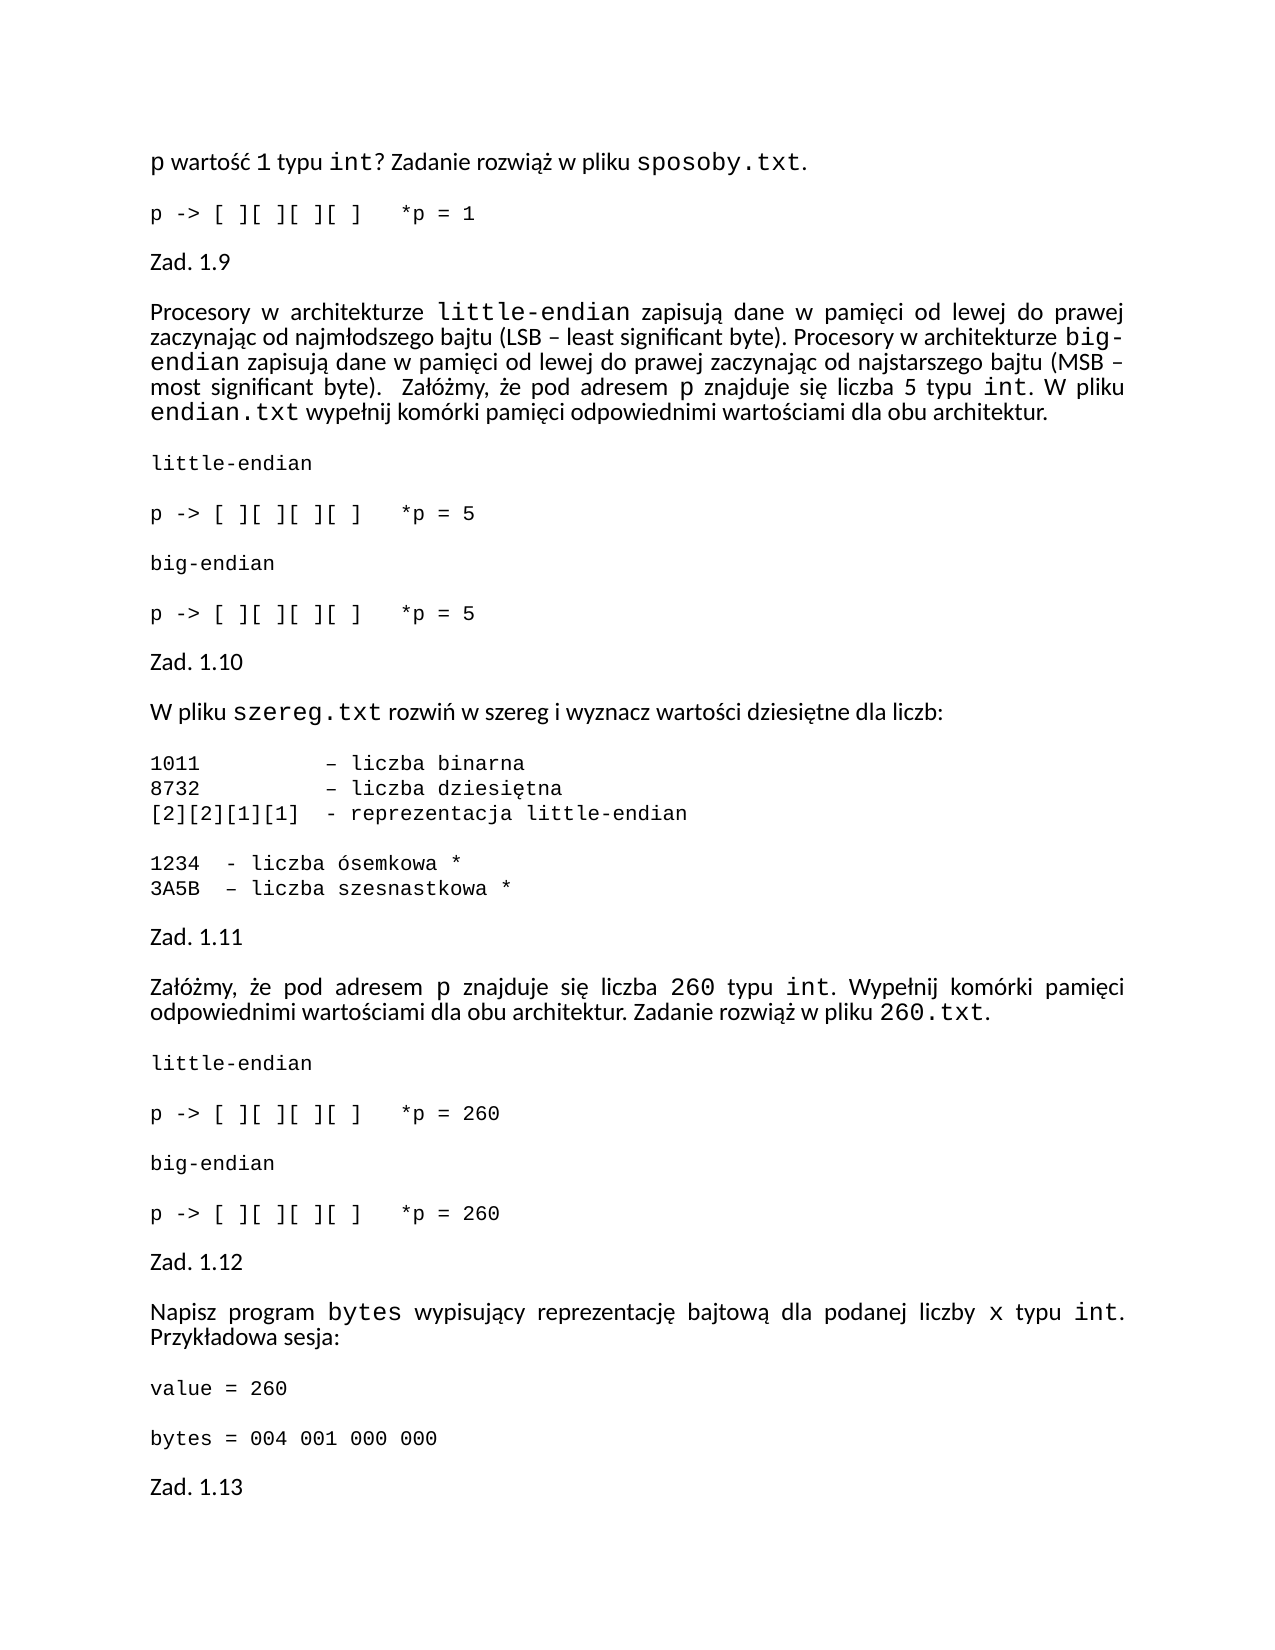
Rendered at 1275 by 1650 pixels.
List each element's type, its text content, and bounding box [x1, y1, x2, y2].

text Napisz program bytes wypisujący reprezentację bajtową dla podanej liczby x typu int. Przykładowa sesja: [150, 1300, 1125, 1350]
text Zad. 1.12 [150, 1250, 1125, 1275]
text 3A5B – liczba szesnastkowa * [150, 875, 1125, 900]
text p -> [ ][ ][ ][ ] *p = 260 [150, 1100, 1125, 1125]
text Załóżmy, że typ int zajmuje 4 bajty. Na ile sposobów można umieścić w pamięci pod adresem p wartość 1 typu int? Zadanie rozwiąż w pliku sposoby.txt. [150, 150, 1125, 175]
text p -> [ ][ ][ ][ ] *p = 1 [150, 200, 1125, 225]
text Procesory w architekturze little-endian zapisują dane w pamięci od lewej do prawej zaczynając od najmłodszego bajtu (LSB – least significant byte). Procesory w architekturze big-endian zapisują dane w pamięci od lewej do prawej zaczynając od najstarszego bajtu (MSB – most significant byte). Załóżmy, że pod adresem p znajduje się liczba 5 typu int. W pliku endian.txt wypełnij komórki pamięci odpowiednimi wartościami dla obu architektur. [150, 300, 1125, 425]
text Zad. 1.10 [150, 650, 1125, 675]
text little-endian [150, 450, 1125, 475]
text Zad. 1.13 [150, 1475, 1125, 1500]
text Załóżmy, że pod adresem p znajduje się liczba 260 typu int. Wypełnij komórki pamięci odpowiednimi wartościami dla obu architektur. Zadanie rozwiąż w pliku 260.txt. [150, 975, 1125, 1025]
text big-endian [150, 550, 1125, 575]
text Zad. 1.11 [150, 925, 1125, 950]
text W pliku szereg.txt rozwiń w szereg i wyznacz wartości dziesiętne dla liczb: [150, 700, 1125, 725]
text p -> [ ][ ][ ][ ] *p = 5 [150, 600, 1125, 625]
text p -> [ ][ ][ ][ ] *p = 5 [150, 500, 1125, 525]
text [2][2][1][1] - reprezentacja little-endian [150, 800, 1125, 825]
text value = 260 [150, 1375, 1125, 1400]
text 8732 – liczba dziesiętna [150, 775, 1125, 800]
text 1011 – liczba binarna [150, 750, 1125, 775]
text bytes = 004 001 000 000 [150, 1425, 1125, 1450]
text little-endian [150, 1050, 1125, 1075]
text p -> [ ][ ][ ][ ] *p = 260 [150, 1200, 1125, 1225]
text big-endian [150, 1150, 1125, 1175]
text Zad. 1.9 [150, 250, 1125, 275]
text 1234 - liczba ósemkowa * [150, 850, 1125, 875]
